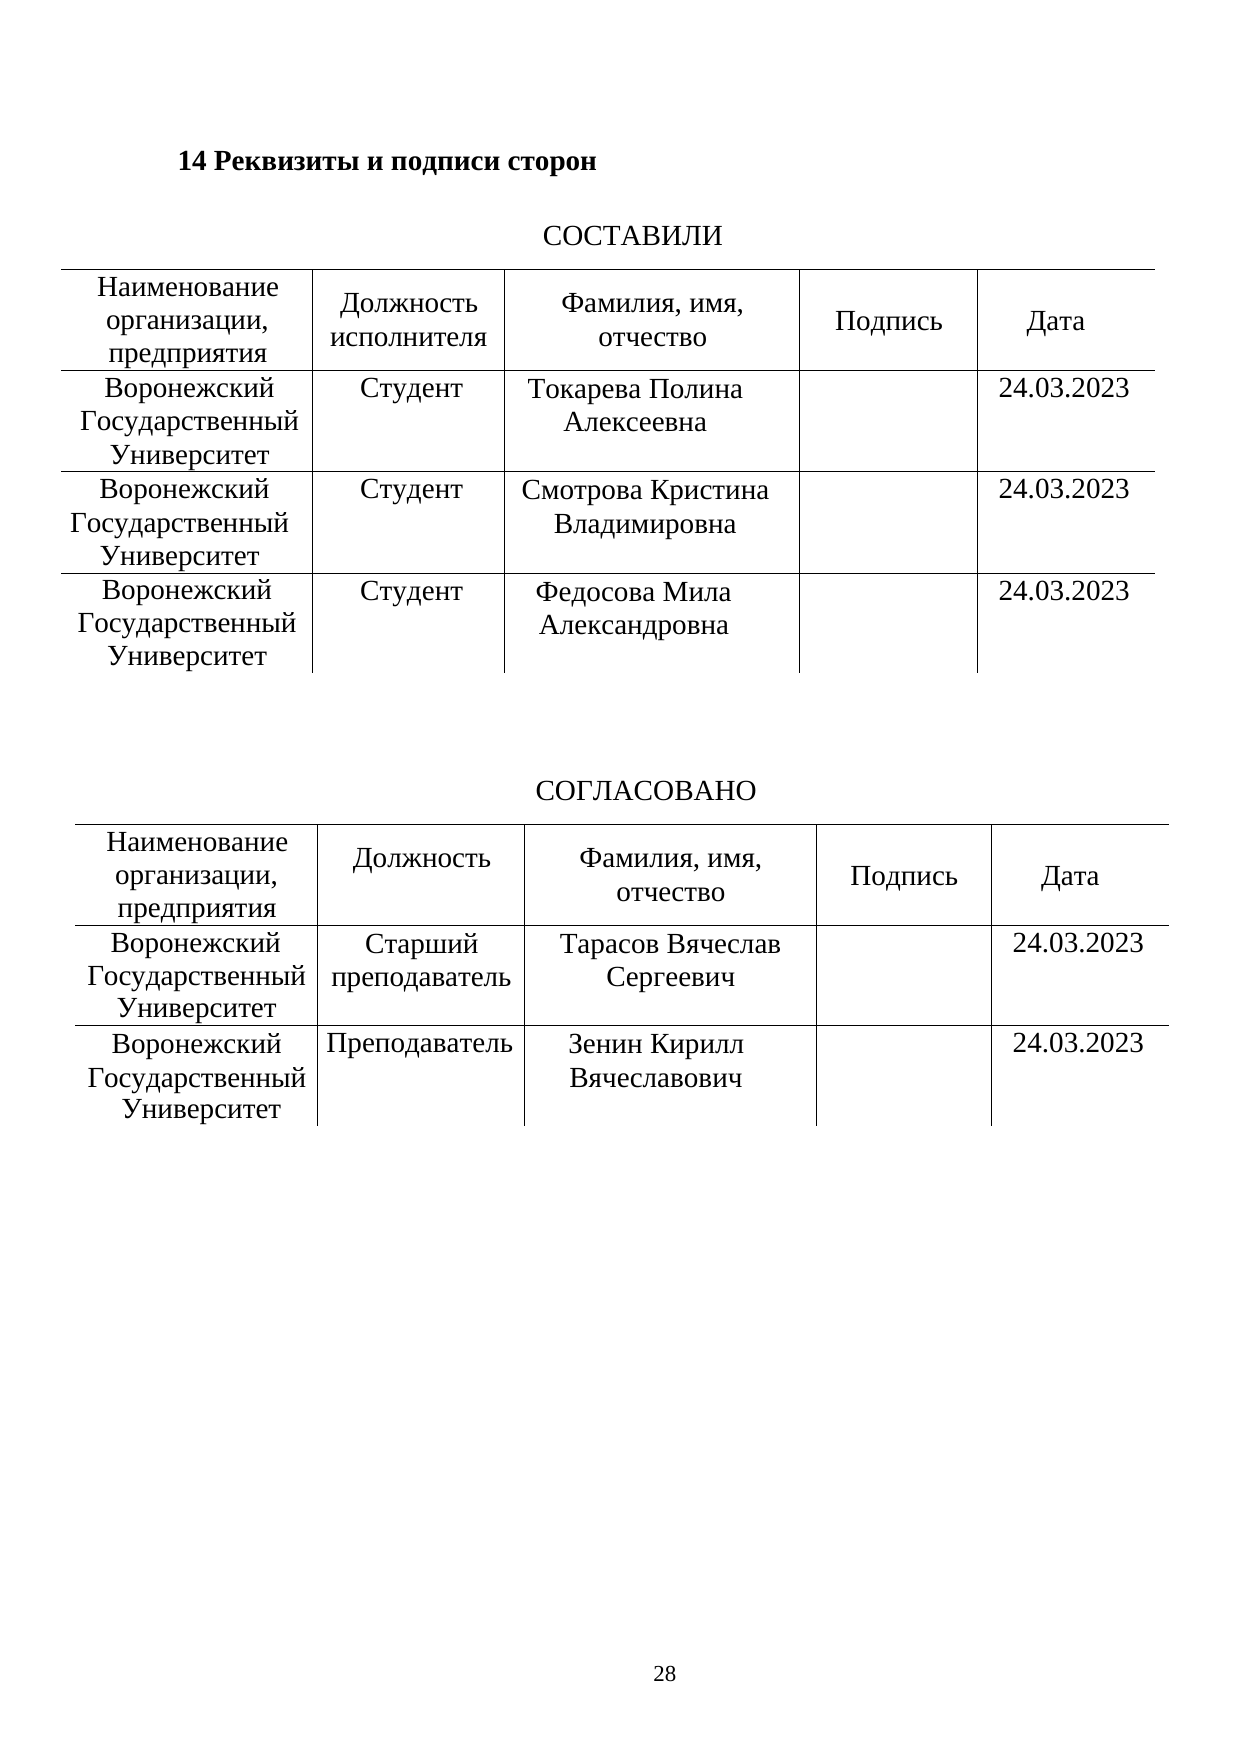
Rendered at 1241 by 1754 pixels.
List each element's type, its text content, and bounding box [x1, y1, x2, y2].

table_header Подпись [800, 270, 977, 370]
text Реквизиты и подписи сторон [177, 143, 1152, 177]
table_cell 24.03.2023 [978, 371, 1155, 471]
table_cell Студент [313, 574, 504, 673]
table_cell Тарасов Вячеслав Сергеевич [525, 926, 816, 1025]
table_header Фамилия, имя, отчество [525, 825, 816, 925]
table_header Наименование организации, предприятия [61, 270, 312, 370]
table_cell Воронежский Государственный Университет [61, 472, 312, 573]
table_header Должность [318, 825, 524, 925]
table_cell Студент [313, 371, 504, 471]
table_cell Воронежский Государственный Университет [61, 371, 312, 471]
table_cell Преподаватель [318, 1026, 524, 1126]
text СОСТАВИЛИ [177, 218, 1152, 252]
table_header Наименование организации, предприятия [75, 825, 317, 925]
table_cell Федосова Мила Александровна [505, 574, 799, 673]
table_cell 24.03.2023 [978, 574, 1155, 673]
table_cell Зенин Кирилл Вячеславович [525, 1026, 816, 1126]
table_cell Старший преподаватель [318, 926, 524, 1025]
table_cell [800, 472, 977, 573]
table_header Дата [978, 270, 1155, 370]
table_cell Воронежский Государственный Университет [75, 1026, 317, 1126]
table_cell Токарева Полина Алексеевна [505, 371, 799, 471]
table_header Дата [992, 825, 1168, 925]
table_header Должность исполнителя [313, 270, 504, 370]
table_cell 24.03.2023 [992, 1026, 1168, 1126]
table_cell [817, 1026, 991, 1126]
text СОГЛАСОВАНО [177, 773, 1152, 807]
table_cell Смотрова Кристина Владимировна [505, 472, 799, 573]
table_header Фамилия, имя, отчество [505, 270, 799, 370]
table_cell [800, 371, 977, 471]
table_cell 24.03.2023 [992, 926, 1168, 1025]
table_cell Студент [313, 472, 504, 573]
table_header Подпись [817, 825, 991, 925]
table_cell Воронежский Государственный Университет [61, 574, 312, 673]
table_cell Воронежский Государственный Университет [75, 926, 317, 1025]
table_cell 24.03.2023 [978, 472, 1155, 573]
table_cell [817, 926, 991, 1025]
table_cell [800, 574, 977, 673]
